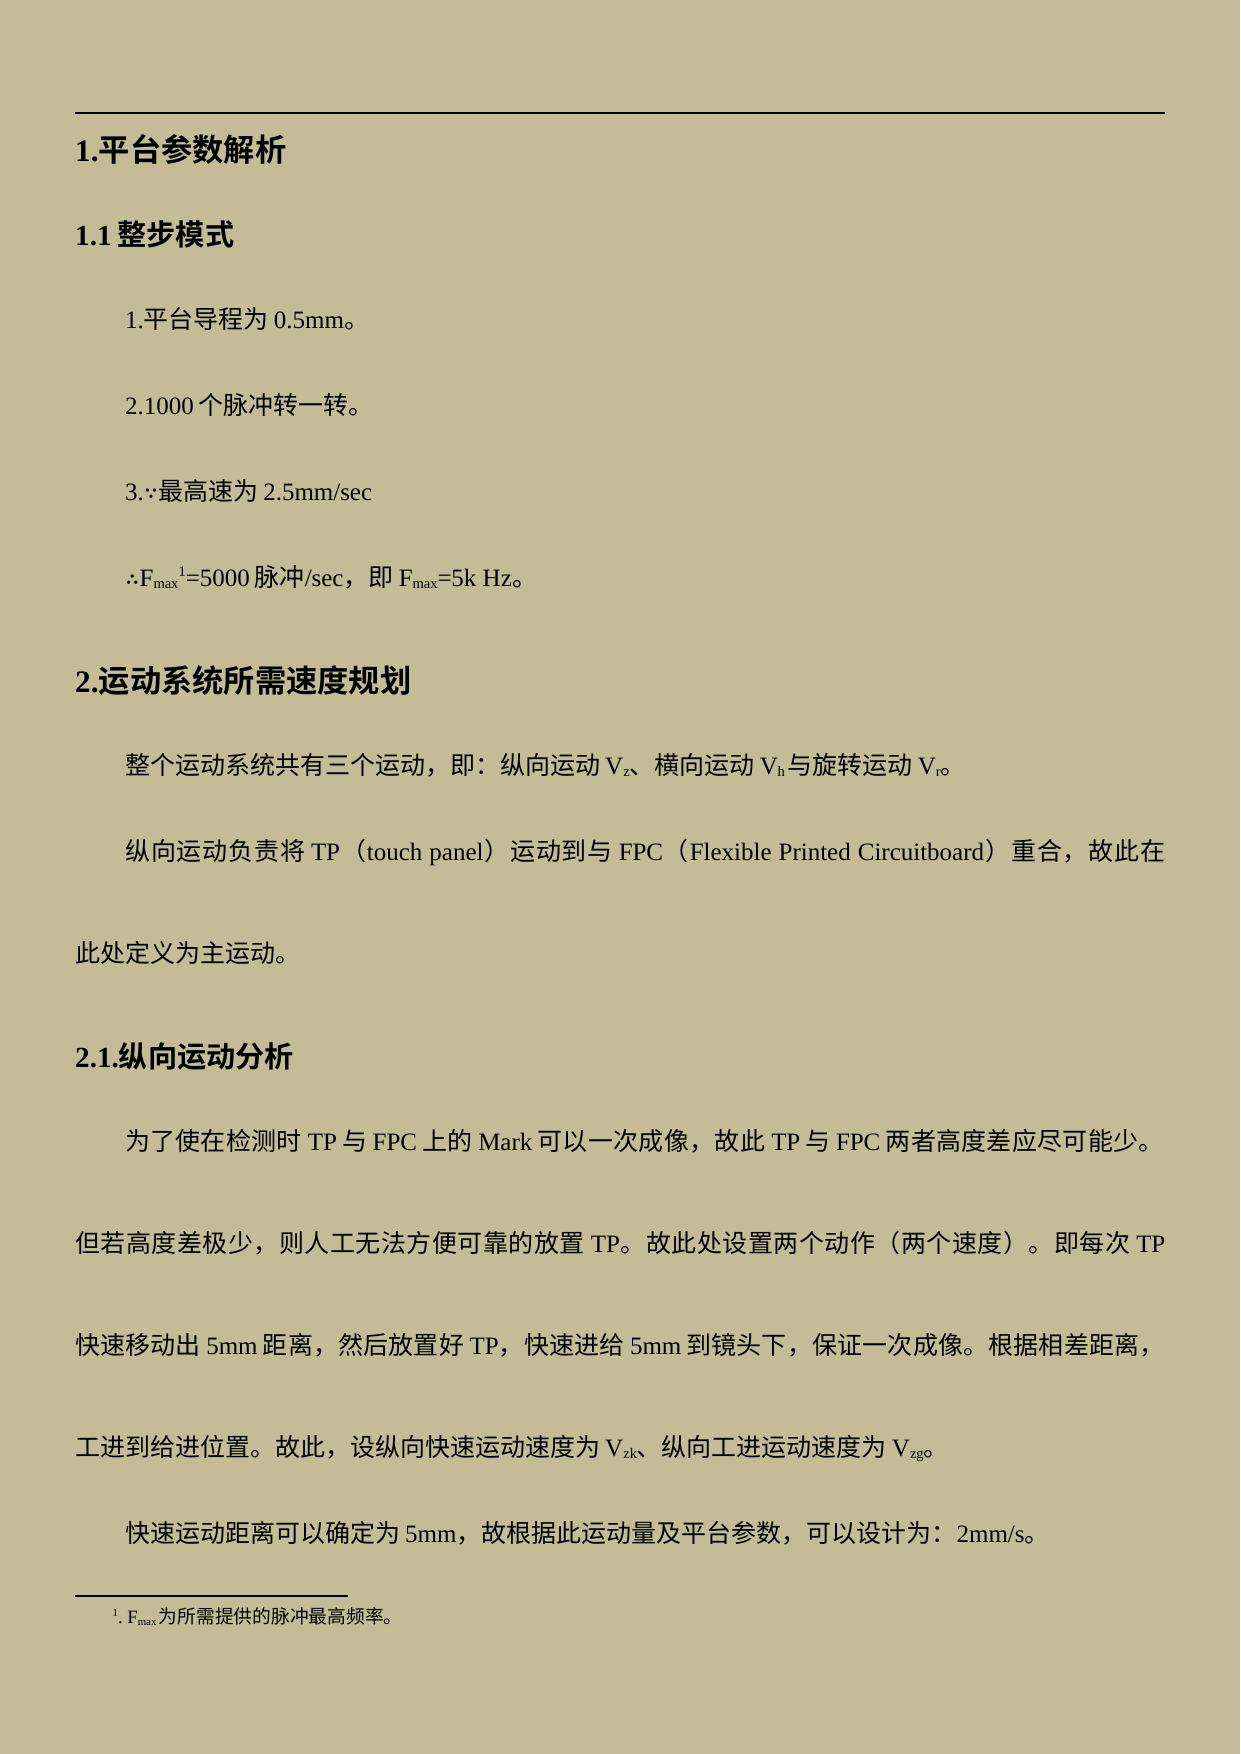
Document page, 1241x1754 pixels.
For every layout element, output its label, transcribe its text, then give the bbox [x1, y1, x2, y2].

text 2.1000个脉冲转一转。 [75, 370, 1165, 438]
text 3.∵最高速为2.5mm/sec [75, 456, 1165, 524]
subtitle 1.1整步模式 [75, 199, 1165, 267]
text ∴Fmax=5000脉冲/sec，即Fmax=5k Hz。 [75, 542, 1165, 610]
text 整个运动系统共有三个运动，即：纵向运动Vz、横向运动Vh与旋转运动Vr。 [75, 730, 1165, 798]
text 为了使在检测时TP与FPC上的Mark可以一次成像，故此TP与FPC两者高度差应尽可能少。但若高度差极少，则人工无法方便可靠的放置TP。故此处设置两个动作（两个速度）。即每次TP快速移动出5mm距离，然后放置好TP，快速进给5mm到镜头下，保证一次成像。根据相差距离，工进到给进位置。故此，设纵向快速运动速度为Vzk、纵向工进运动速度为Vzg。 [75, 1106, 1165, 1479]
subtitle 2.1.纵向运动分析 [75, 1021, 1165, 1088]
subtitle 1.平台参数解析 [75, 114, 1165, 182]
text 1.平台导程为0.5mm。 [75, 284, 1165, 352]
text 快速运动距离可以确定为5mm，故根据此运动量及平台参数，可以设计为：2mm/s。 [75, 1497, 1165, 1565]
text 纵向运动负责将TP（touch panel）运动到与FPC（Flexible Printed Circuitboard）重合，故此在此处定义为主运动。 [75, 816, 1165, 986]
subtitle 2.运动系统所需速度规划 [75, 645, 1165, 713]
